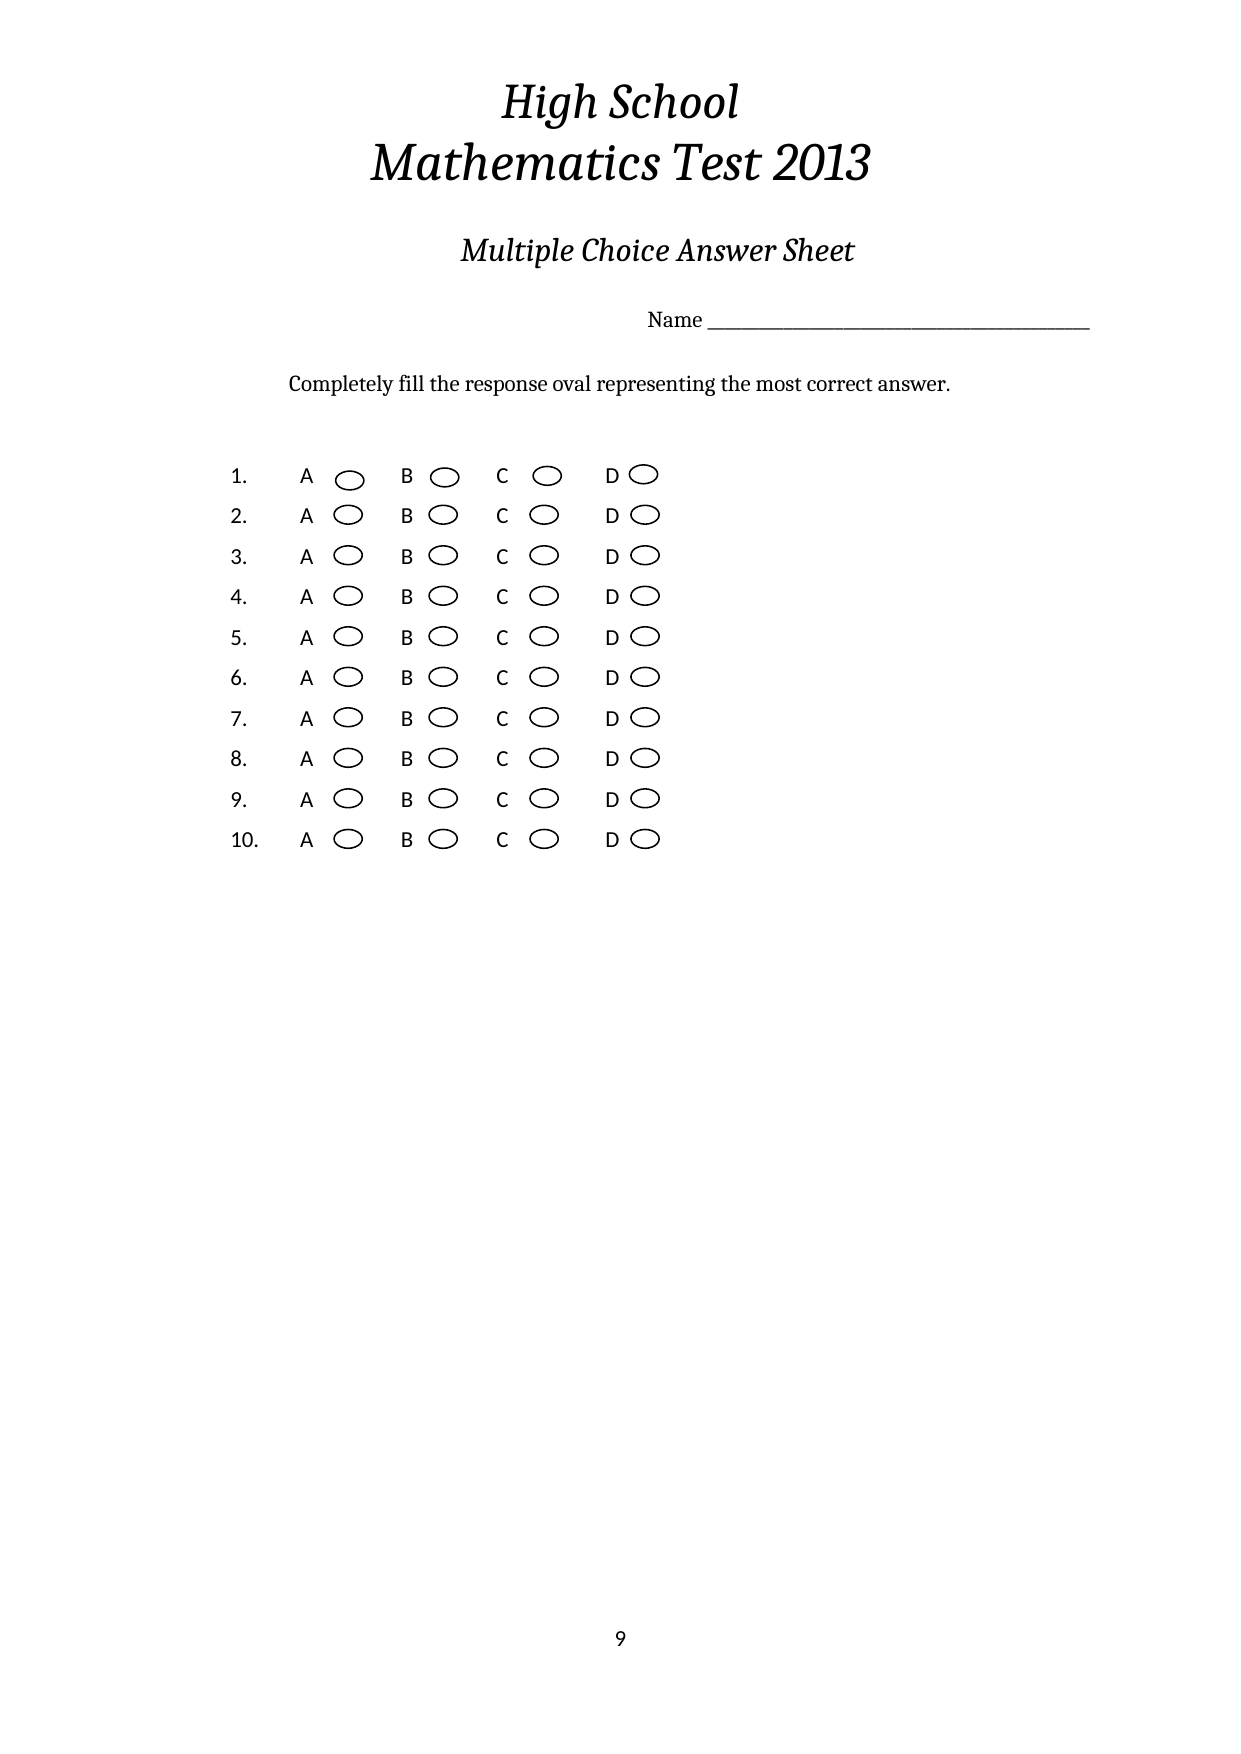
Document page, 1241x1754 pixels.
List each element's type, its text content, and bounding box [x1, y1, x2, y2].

text 2. A B C D [150, 501, 1090, 529]
text 7. A B C D [150, 704, 1090, 732]
text 4. A B C D [150, 582, 1090, 611]
text 5. A B C D [150, 623, 1090, 651]
text 10. A B C D [150, 826, 1090, 854]
text Multiple Choice Answer Sheet [150, 231, 1090, 269]
text Name _____________________________________________ [150, 307, 1090, 333]
text 8. A B C D [150, 744, 1090, 773]
text 9. A B C D [150, 785, 1090, 813]
text 6. A B C D [150, 663, 1090, 692]
text Completely fill the response oval representing the most correct answer. [150, 371, 1090, 397]
text 1. A B C D [150, 461, 1090, 489]
text 3. A B C D [150, 542, 1090, 570]
